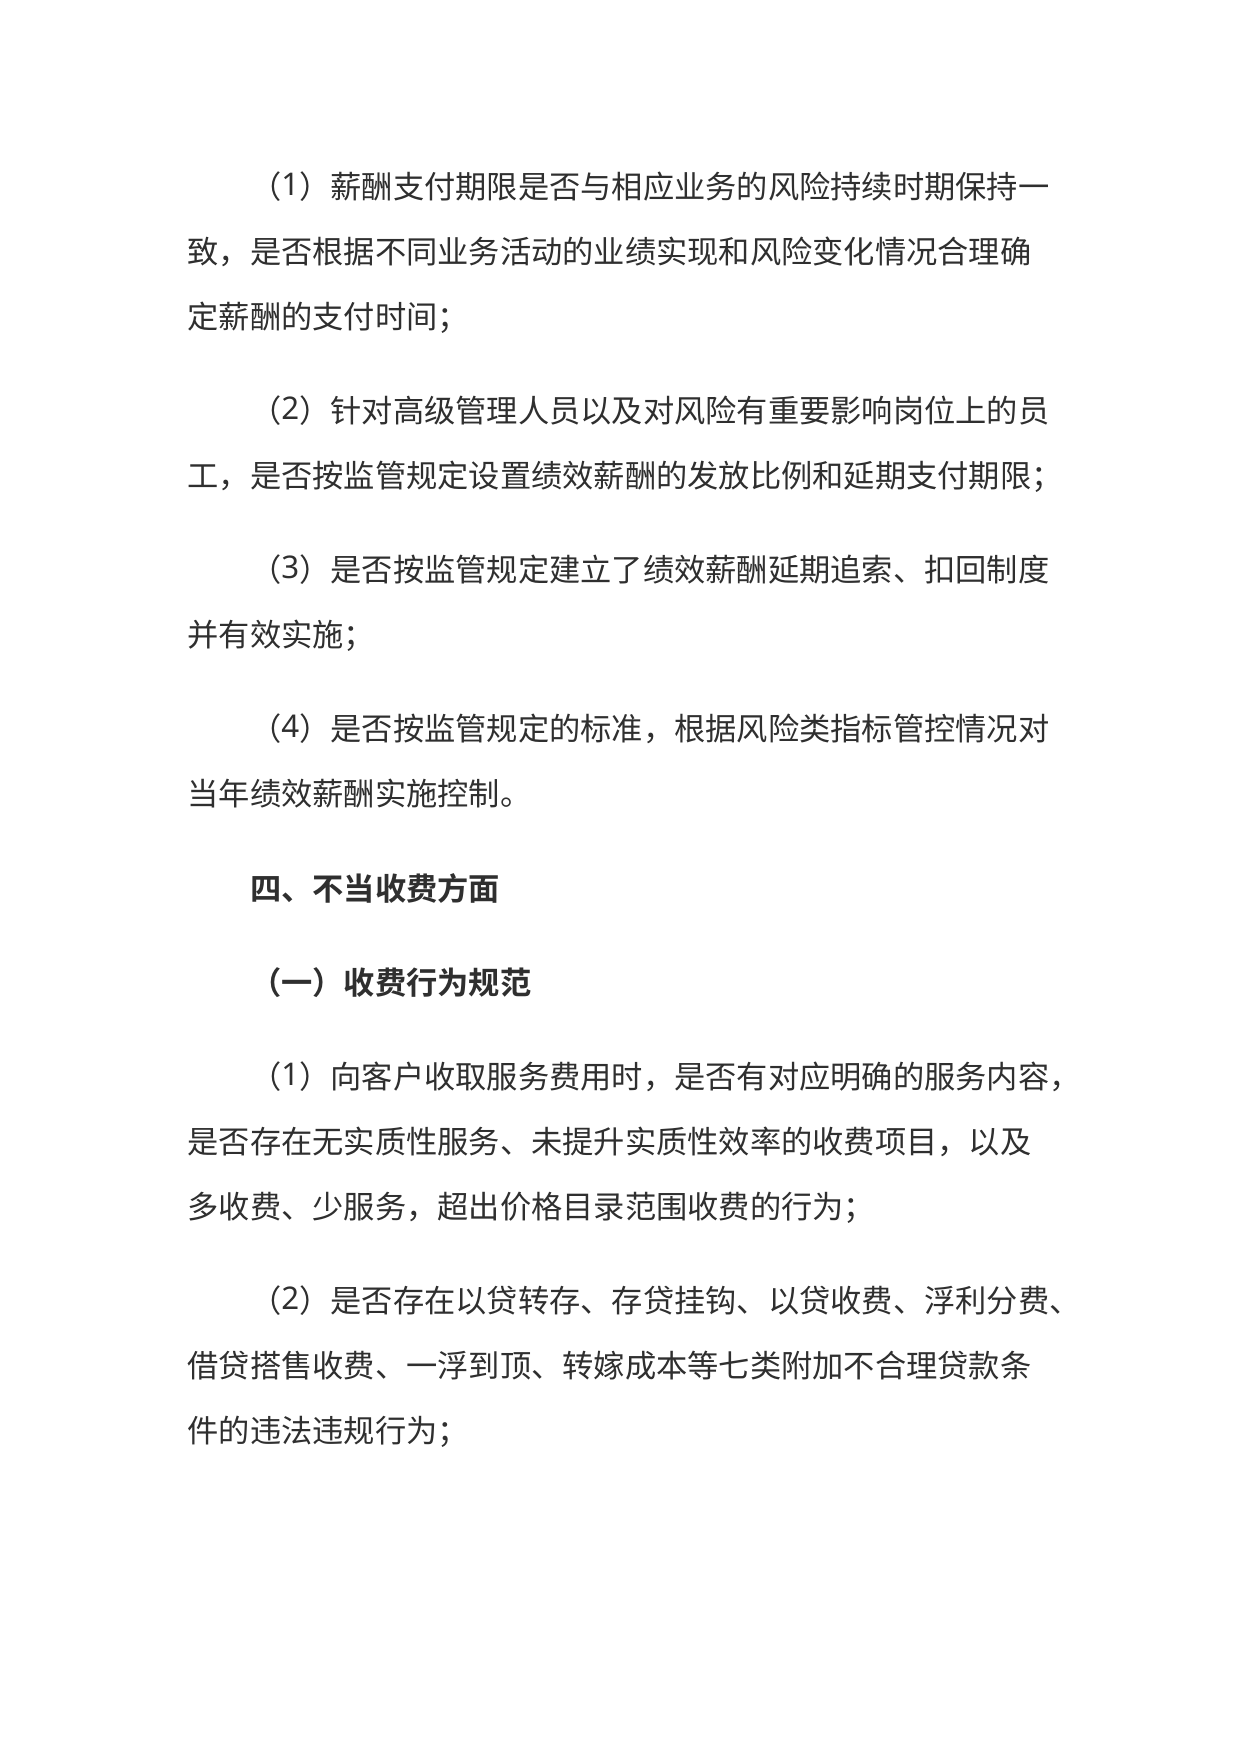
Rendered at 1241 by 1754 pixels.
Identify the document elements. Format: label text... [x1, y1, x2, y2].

text （一）收费行为规范 [250, 958, 1053, 1023]
text 四、不当收费方面 [250, 864, 1053, 929]
text （4）是否按监管规定的标准，根据风险类指标管控情况对当年绩效薪酬实施控制。 [187, 704, 1053, 834]
text （3）是否按监管规定建立了绩效薪酬延期追索、扣回制度并有效实施； [187, 545, 1053, 675]
text （2）是否存在以贷转存、存贷挂钩、以贷收费、浮利分费、借贷搭售收费、一浮到顶、转嫁成本等七类附加不合理贷款条件的违法违规行为； [187, 1276, 1053, 1471]
text （2）针对高级管理人员以及对风险有重要影响岗位上的员工，是否按监管规定设置绩效薪酬的发放比例和延期支付期限； [187, 386, 1053, 516]
text （1）向客户收取服务费用时，是否有对应明确的服务内容，是否存在无实质性服务、未提升实质性效率的收费项目，以及多收费、少服务，超出价格目录范围收费的行为； [187, 1052, 1053, 1247]
text （1）薪酬支付期限是否与相应业务的风险持续时期保持一致，是否根据不同业务活动的业绩实现和风险变化情况合理确定薪酬的支付时间； [187, 162, 1053, 357]
